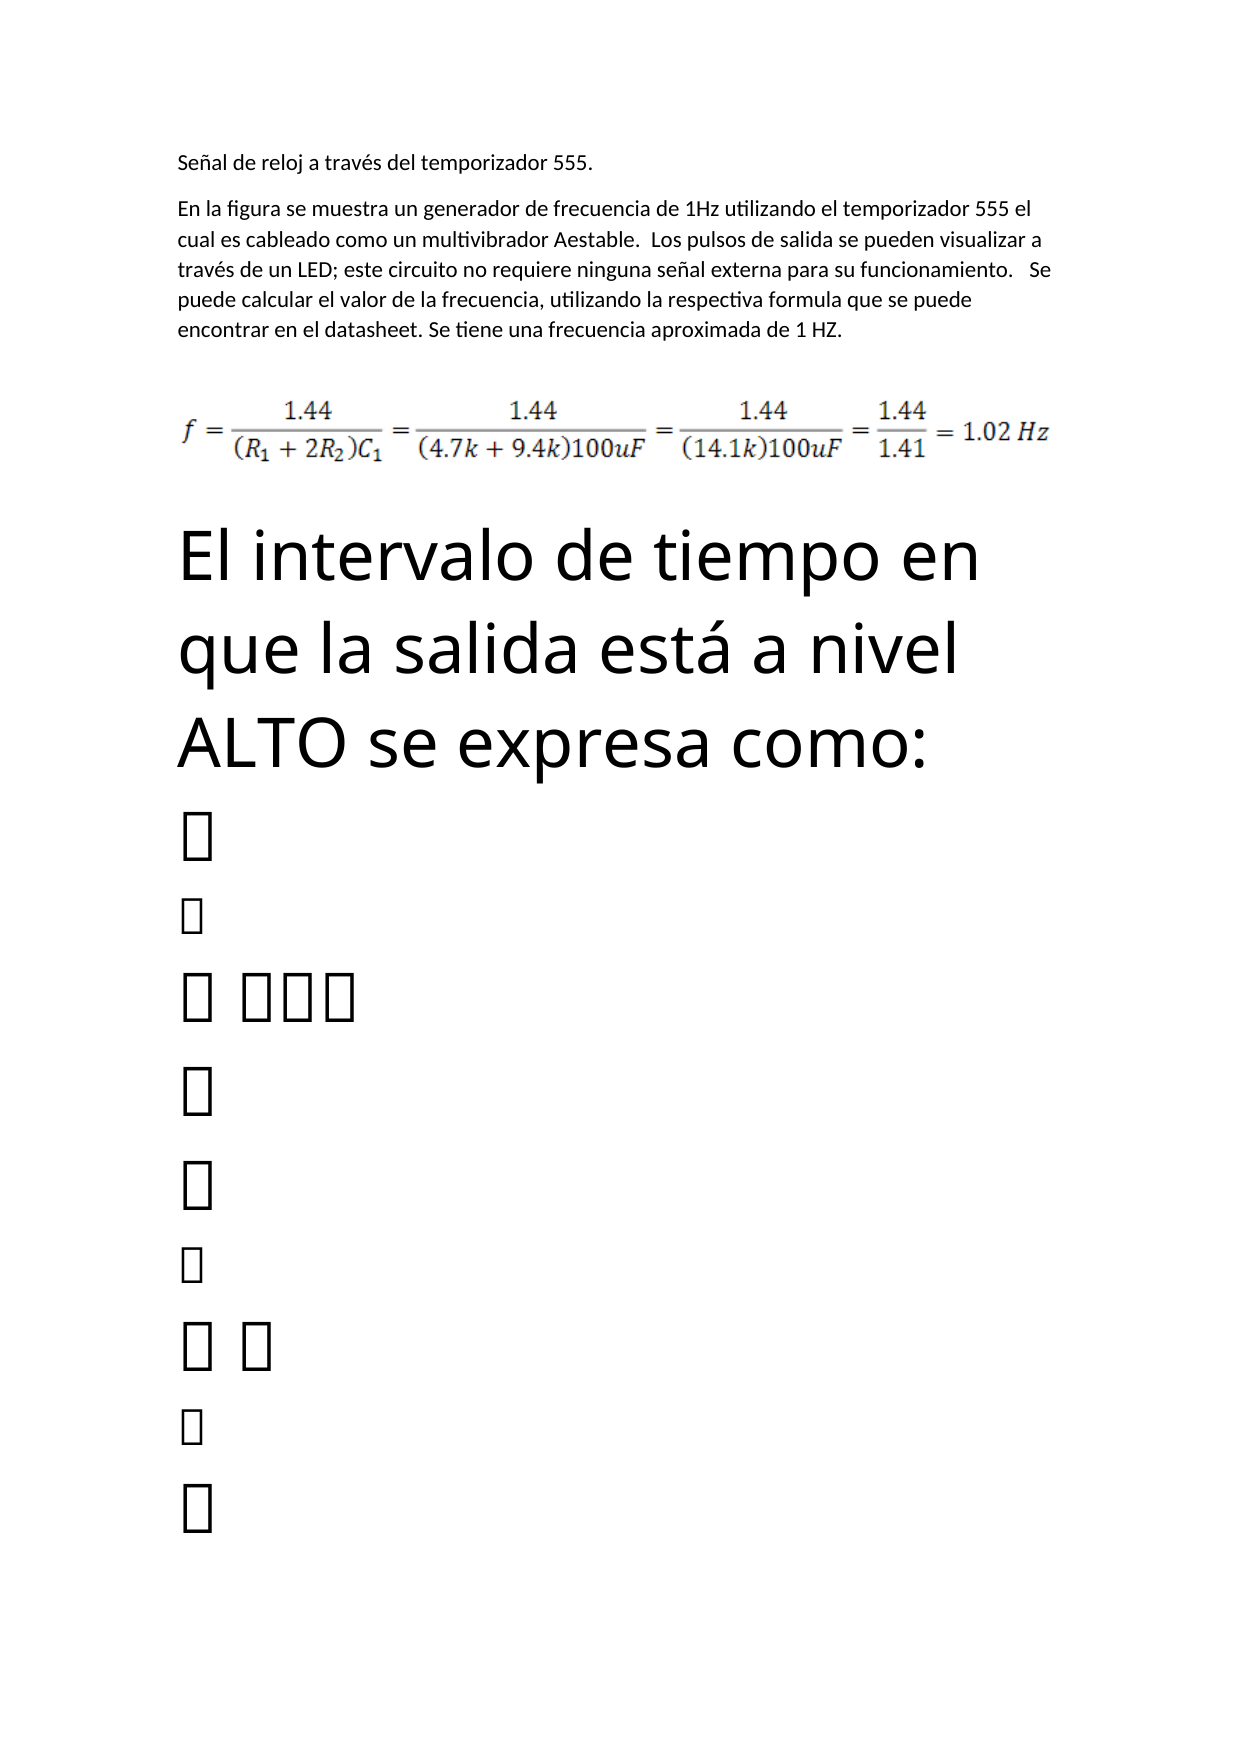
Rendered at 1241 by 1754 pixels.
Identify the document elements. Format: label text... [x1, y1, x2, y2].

text  [177, 1460, 1063, 1554]
text  [177, 1137, 1063, 1230]
text   [177, 1298, 1063, 1392]
picture [177, 362, 1063, 488]
text  [177, 1392, 1063, 1460]
text   [177, 949, 1063, 1043]
text En la figura se muestra un generador de frecuencia de 1Hz utilizando el temporizador 555 el cual es cableado como un multivibrador Aestable. Los pulsos de salida se pueden visualizar a través de un LED; este circuito no requiere ninguna señal externa para su funcionamiento. Se puede calcular el valor de la frecuencia, utilizando la respectiva formula que se puede encontrar en el datasheet. Se tiene una frecuencia aproximada de 1 HZ. [177, 194, 1063, 343]
text  [177, 1230, 1063, 1298]
text  [177, 881, 1063, 949]
text Señal de reloj a través del temporizador 555. [177, 148, 1063, 176]
text  [177, 787, 1063, 881]
text  [177, 1043, 1063, 1137]
text El intervalo de tiempo en que la salida está a nivel ALTO se expresa como: [177, 507, 1063, 787]
